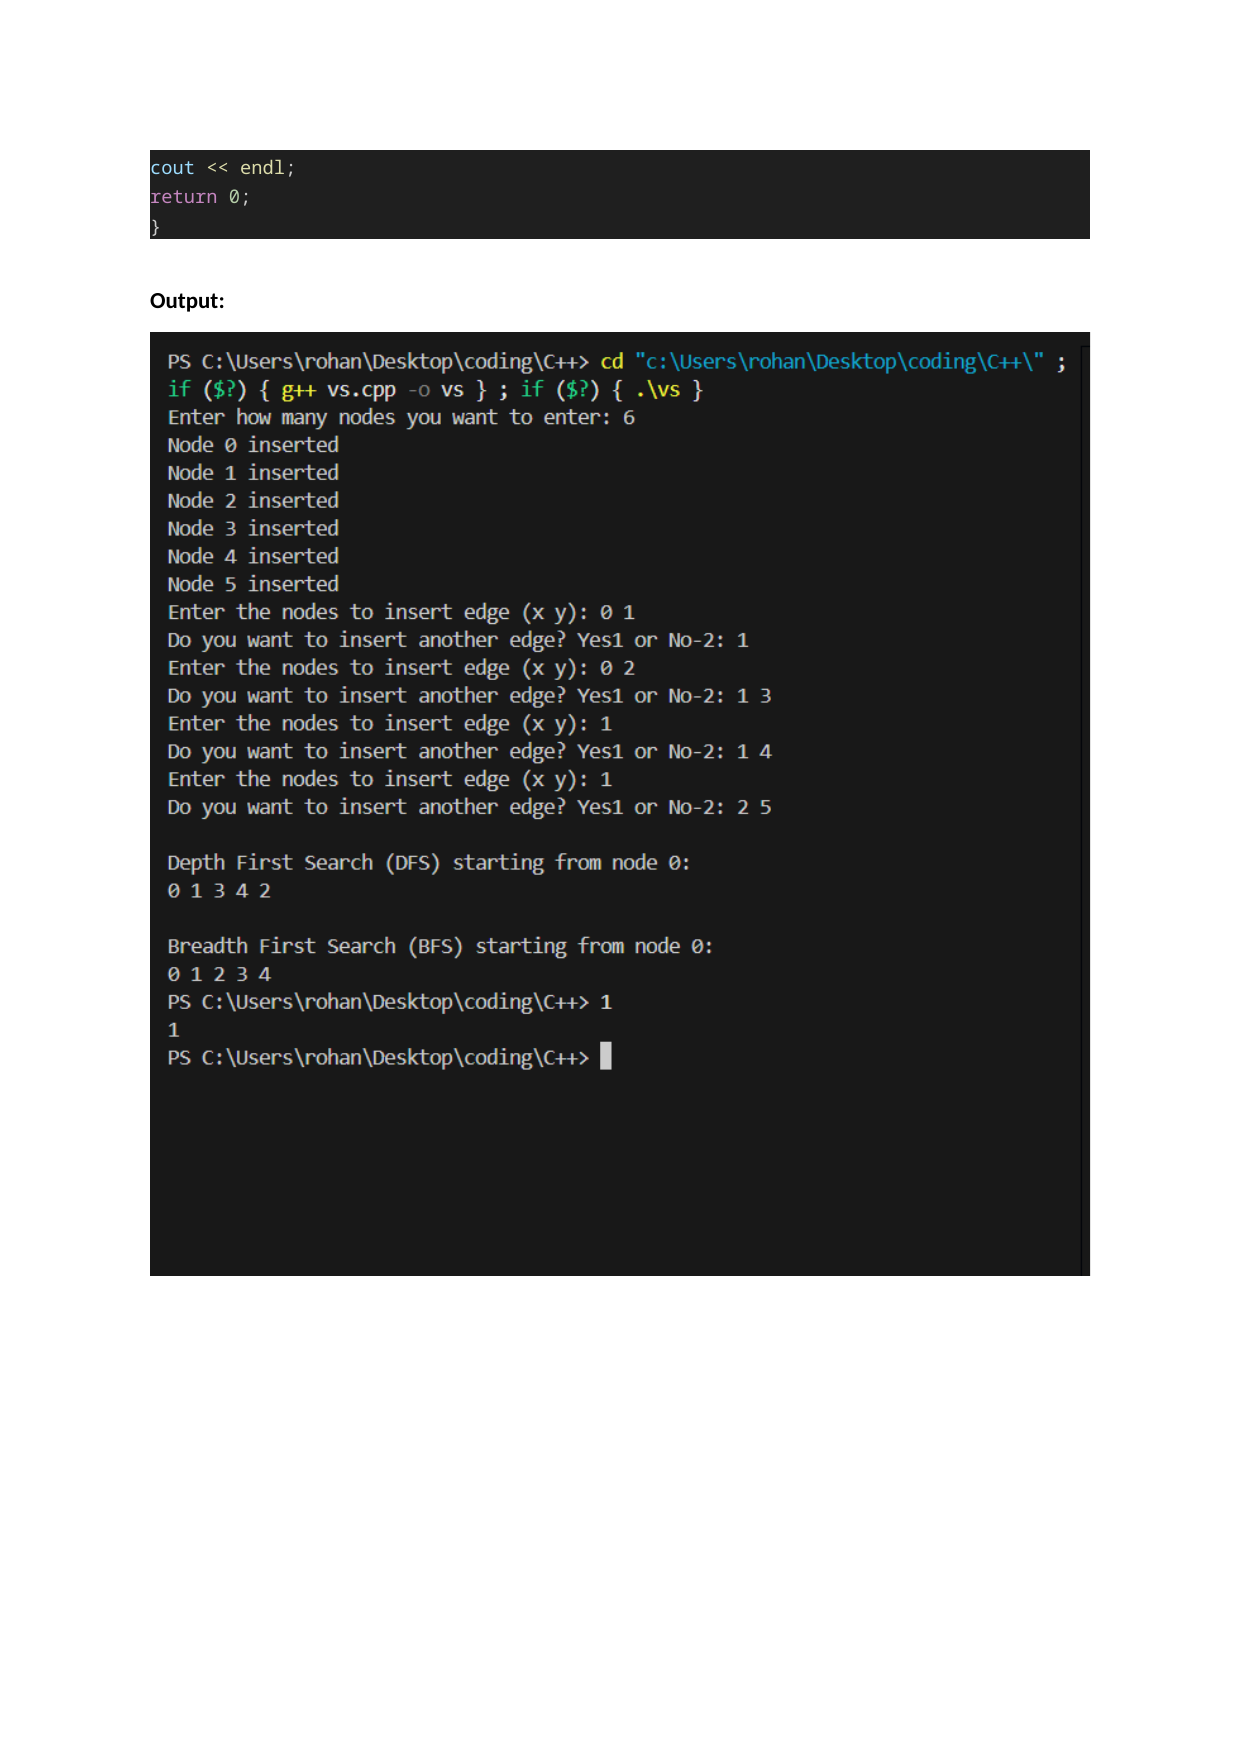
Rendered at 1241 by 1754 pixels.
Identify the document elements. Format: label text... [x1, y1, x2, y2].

text } [150, 209, 1090, 239]
text Output: [150, 286, 1090, 314]
picture [150, 332, 1091, 1276]
text cout << endl; [150, 150, 1090, 180]
text return 0; [150, 180, 1090, 209]
